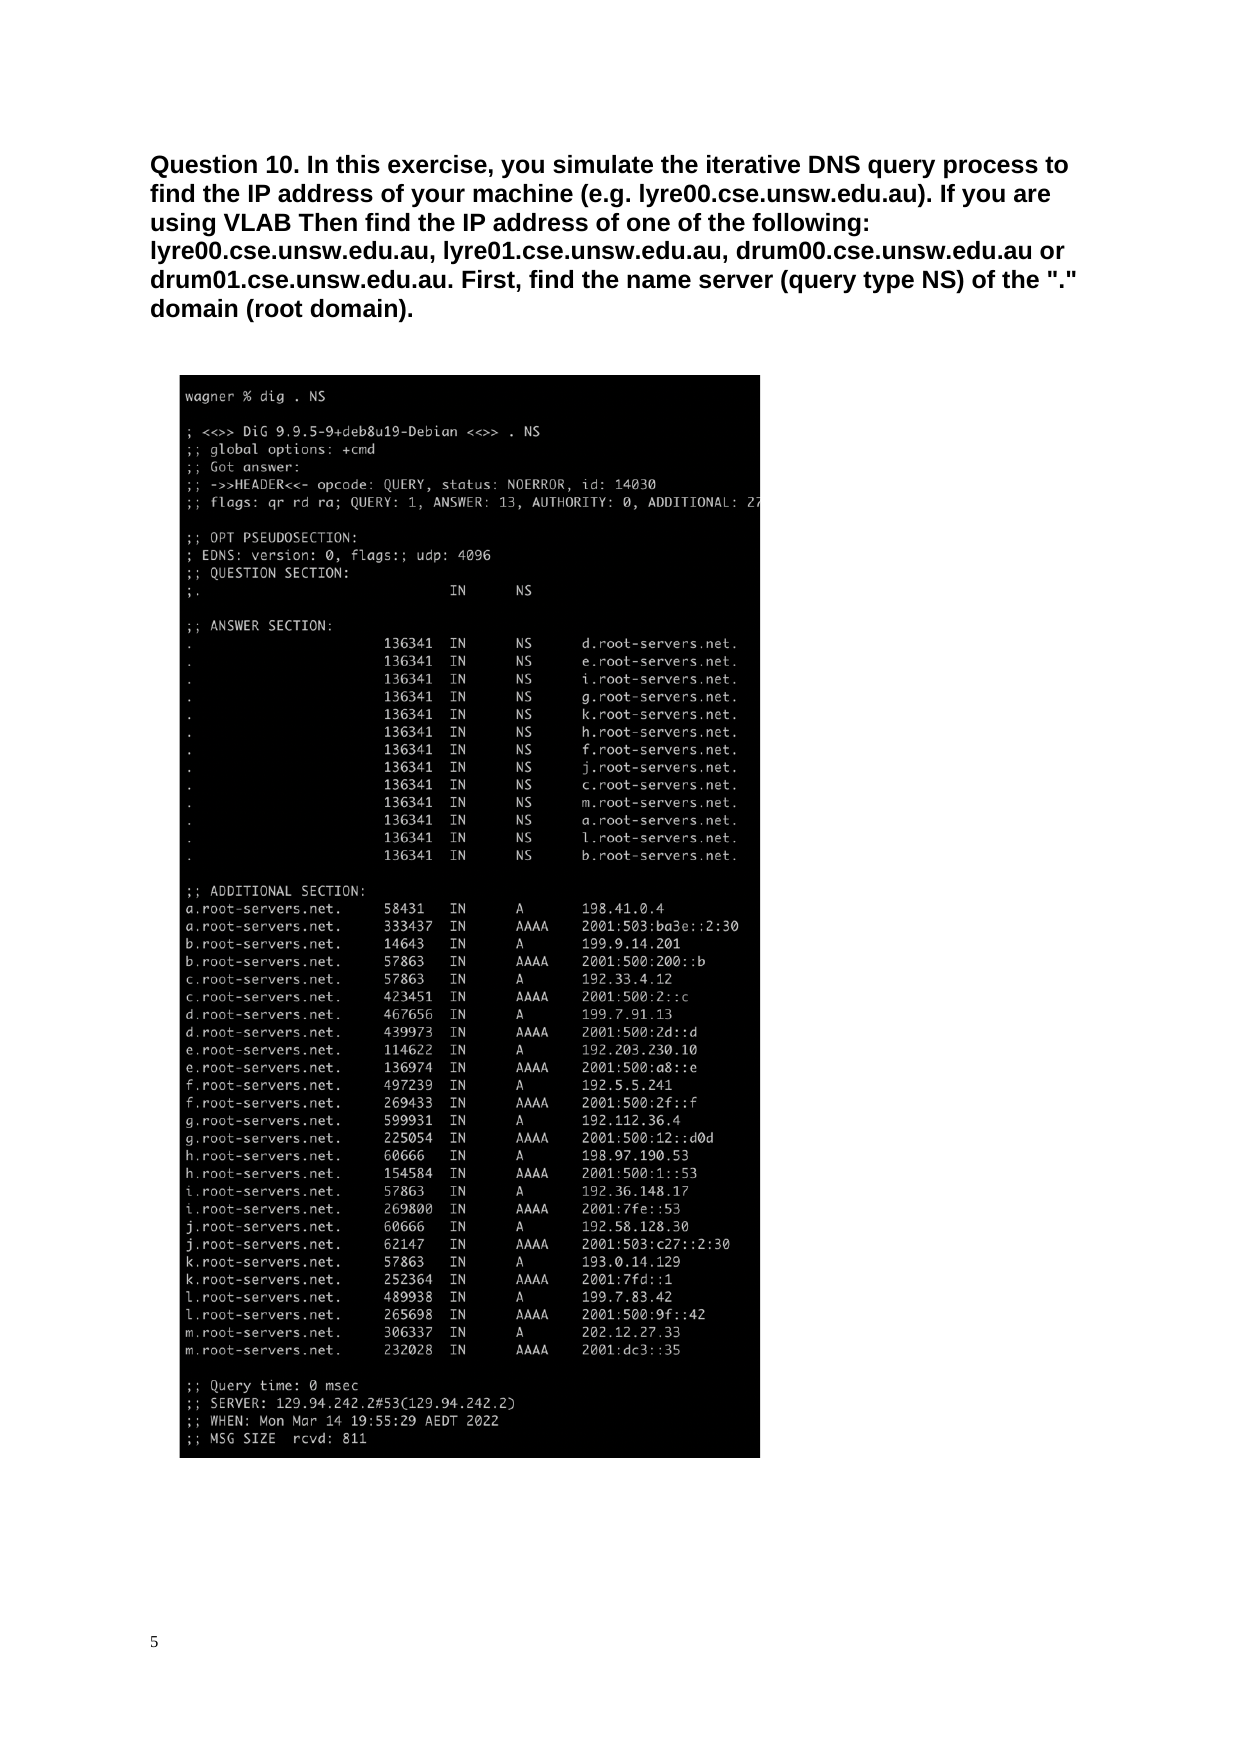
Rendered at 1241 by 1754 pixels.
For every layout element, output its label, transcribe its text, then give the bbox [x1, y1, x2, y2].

text Question 10. In this exercise, you simulate the iterative DNS query process to find the IP address of your machine (e.g. lyre00.cse.unsw.edu.au). If you are using VLAB Then find the IP address of one of the following: lyre00.cse.unsw.edu.au, lyre01.cse.unsw.edu.au, drum00.cse.unsw.edu.au or drum01.cse.unsw.edu.au. First, find the name server (query type NS) of the "." domain (root domain). [150, 150, 1090, 322]
picture [179, 375, 761, 1458]
